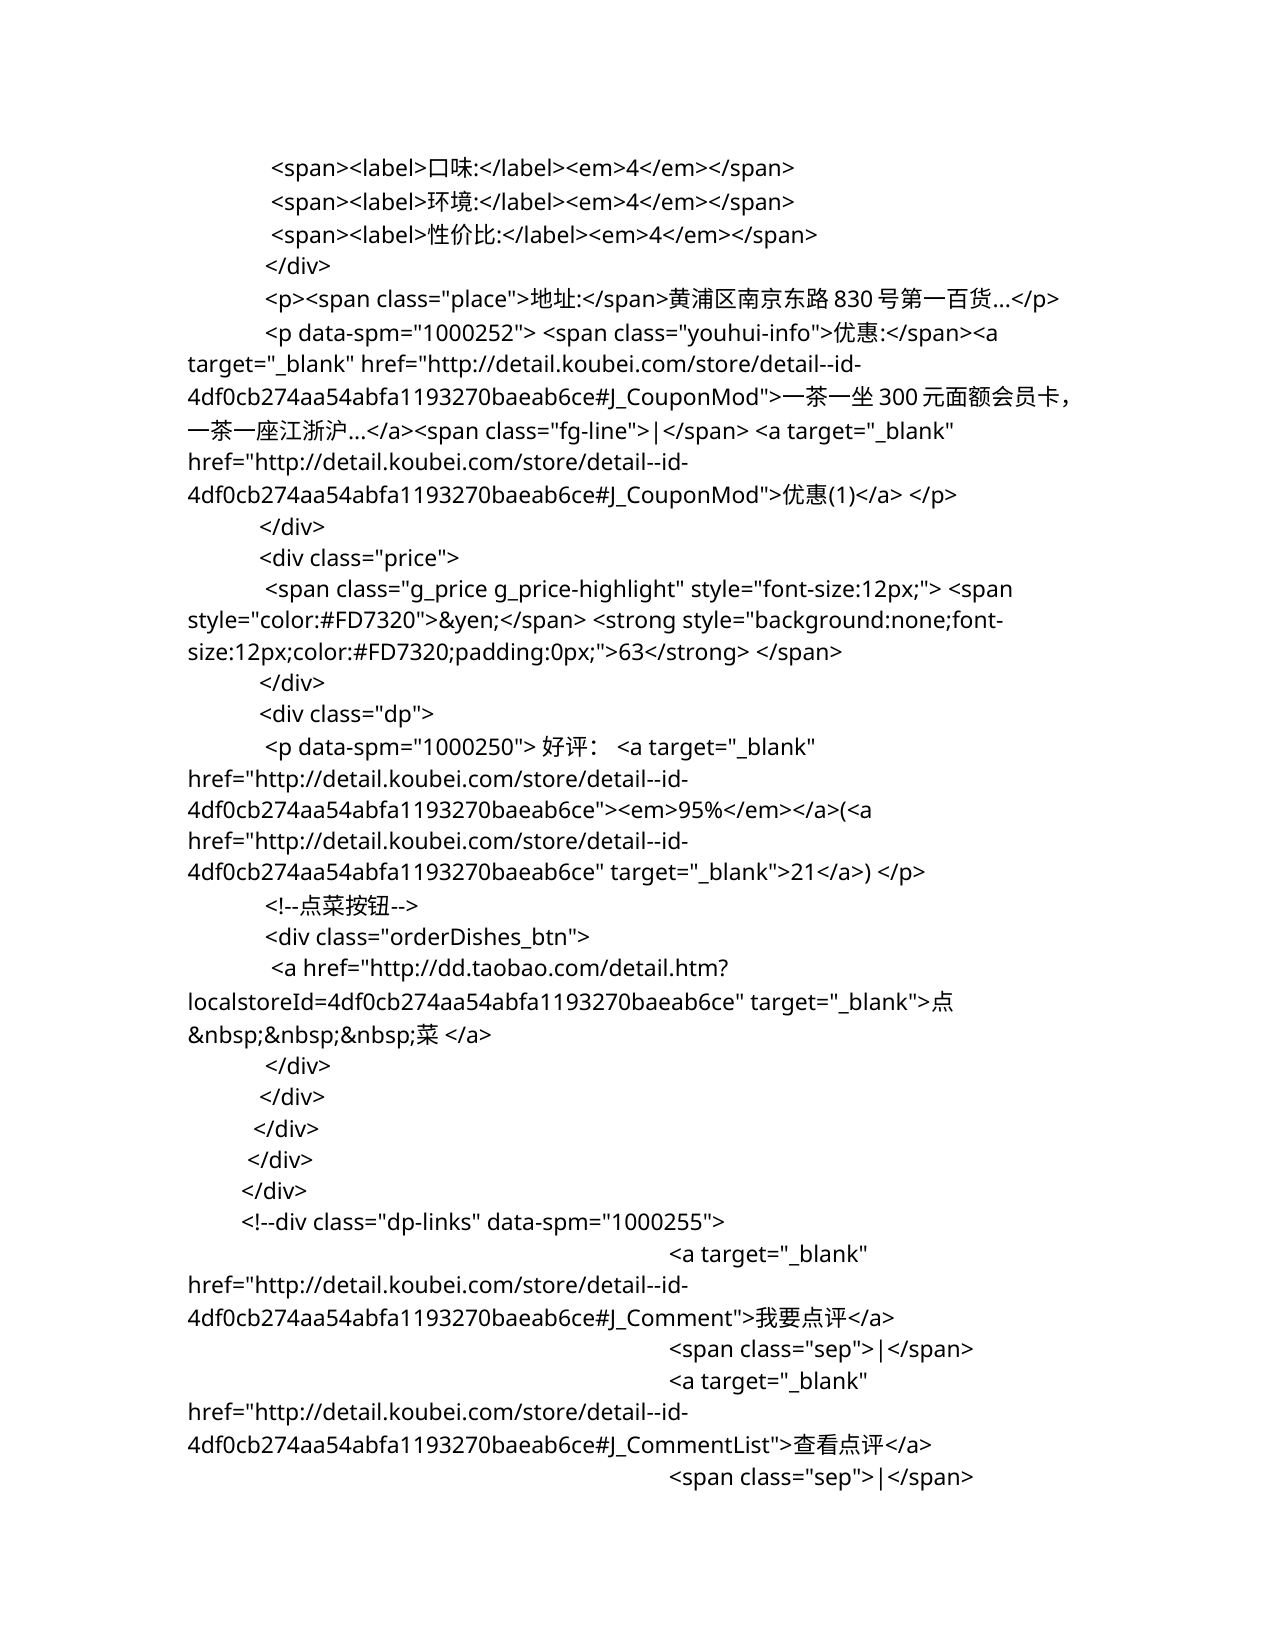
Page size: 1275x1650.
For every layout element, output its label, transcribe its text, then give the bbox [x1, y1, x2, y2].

text </div> [187, 510, 1087, 542]
text <p data-spm="1000252"> <span class="youhui-info">优惠:</span><a target="_blank" href="http://detail.koubei.com/store/detail--id-4df0cb274aa54abfa1193270baeab6ce#J_CouponMod">一茶一坐300元面额会员卡，一茶一座江浙沪...</a><span class="fg-line">|</span> <a target="_blank" href="http://detail.koubei.com/store/detail--id-4df0cb274aa54abfa1193270baeab6ce#J_CouponMod">优惠(1)</a> </p> [187, 314, 1087, 510]
text <span><label>性价比:</label><em>4</em></span> [187, 217, 1087, 250]
text </div> [187, 1050, 1087, 1081]
text <!--div class="dp-links" data-spm="1000255"> [187, 1206, 1087, 1237]
text <a href="http://dd.taobao.com/detail.htm?localstoreId=4df0cb274aa54abfa1193270baeab6ce" target="_blank">点&nbsp;&nbsp;&nbsp;菜 </a> [187, 952, 1087, 1050]
text <span><label>环境:</label><em>4</em></span> [187, 183, 1087, 217]
text </div> [187, 250, 1087, 281]
text </div> [187, 1081, 1087, 1112]
text <span class="sep">|</span> [187, 1333, 1087, 1364]
text <p><span class="place">地址:</span>黄浦区南京东路830号第一百货...</p> [187, 281, 1087, 314]
text </div> [187, 1144, 1087, 1175]
text </div> [187, 667, 1087, 698]
text </div> [187, 1175, 1087, 1206]
text <a target="_blank" href="http://detail.koubei.com/store/detail--id-4df0cb274aa54abfa1193270baeab6ce#J_Comment">我要点评</a> [187, 1237, 1087, 1333]
text <!--点菜按钮--> [187, 887, 1087, 921]
text <span class="g_price g_price-highlight" style="font-size:12px;"> <span style="color:#FD7320">&yen;</span> <strong style="background:none;font-size:12px;color:#FD7320;padding:0px;">63</strong> </span> [187, 573, 1087, 667]
text <div class="orderDishes_btn"> [187, 921, 1087, 952]
text <div class="price"> [187, 542, 1087, 573]
text <span><label>口味:</label><em>4</em></span> [187, 150, 1087, 183]
text <a target="_blank" href="http://detail.koubei.com/store/detail--id-4df0cb274aa54abfa1193270baeab6ce#J_CommentList">查看点评</a> [187, 1364, 1087, 1460]
text <p data-spm="1000250"> 好评： <a target="_blank" href="http://detail.koubei.com/store/detail--id-4df0cb274aa54abfa1193270baeab6ce"><em>95%</em></a>(<a href="http://detail.koubei.com/store/detail--id-4df0cb274aa54abfa1193270baeab6ce" target="_blank">21</a>) </p> [187, 729, 1087, 887]
text </div> [187, 1112, 1087, 1144]
text <span class="sep">|</span> [187, 1460, 1087, 1492]
text <div class="dp"> [187, 698, 1087, 729]
